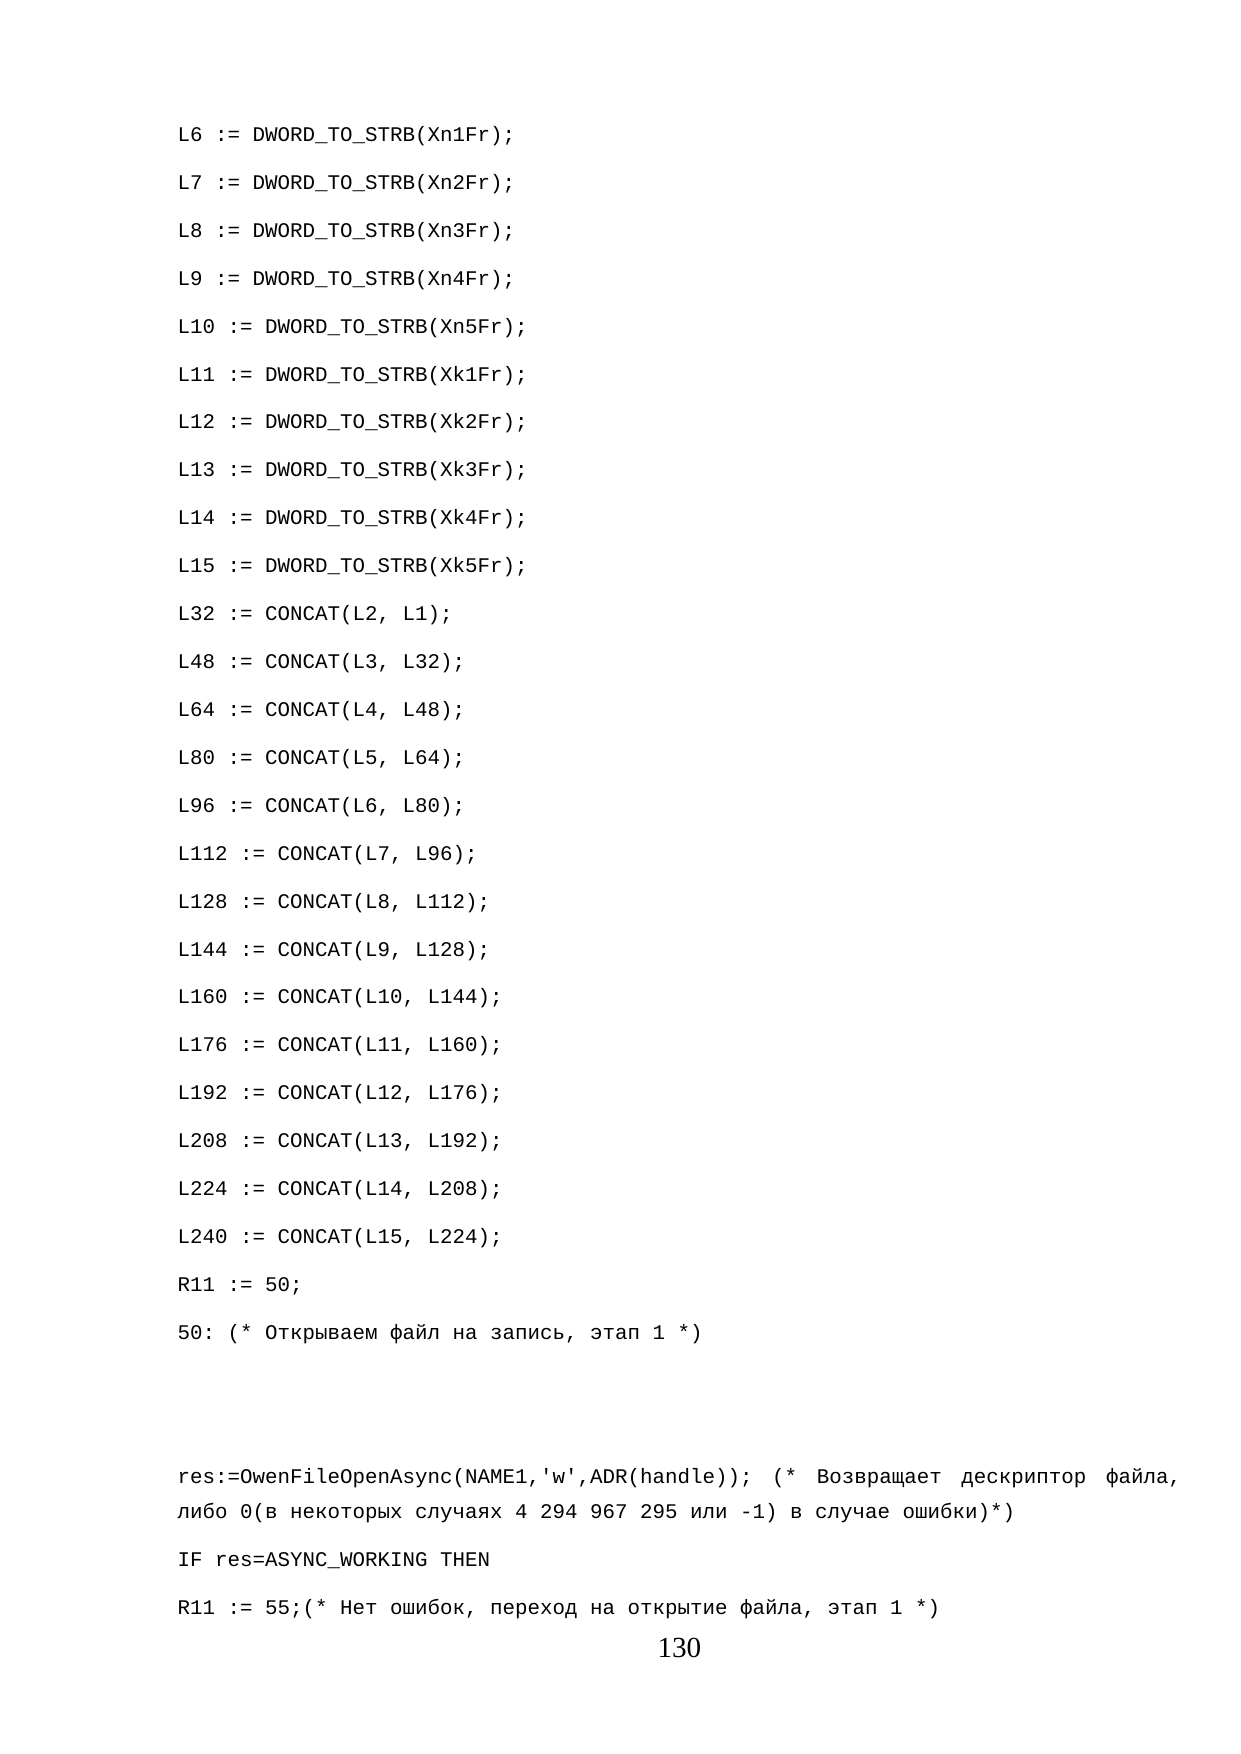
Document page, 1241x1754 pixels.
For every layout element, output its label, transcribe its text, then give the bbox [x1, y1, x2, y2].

text res:=OwenFileOpenAsync(NAME1,'w',ADR(handle)); (* Возвращает дескриптор файла, либо 0(в некоторых случаях 4 294 967 295 или -1) в случае ошибки)*) [177, 1466, 1181, 1525]
text L15 := DWORD_TO_STRB(Xk5Fr); [177, 555, 1181, 579]
text L7 := DWORD_TO_STRB(Xn2Fr); [177, 172, 1181, 196]
text L208 := CONCAT(L13, L192); [177, 1130, 1181, 1154]
text L192 := CONCAT(L12, L176); [177, 1082, 1181, 1106]
text R11 := 55;(* Нет ошибок, переход на открытие файла, этап 1 *) [177, 1597, 1181, 1621]
text L12 := DWORD_TO_STRB(Xk2Fr); [177, 412, 1181, 435]
text L112 := CONCAT(L7, L96); [177, 843, 1181, 866]
text L224 := CONCAT(L14, L208); [177, 1178, 1181, 1202]
text L176 := CONCAT(L11, L160); [177, 1034, 1181, 1058]
text L96 := CONCAT(L6, L80); [177, 795, 1181, 818]
text L144 := CONCAT(L9, L128); [177, 939, 1181, 962]
text L160 := CONCAT(L10, L144); [177, 987, 1181, 1010]
text L32 := CONCAT(L2, L1); [177, 603, 1181, 627]
text L128 := CONCAT(L8, L112); [177, 891, 1181, 914]
text L13 := DWORD_TO_STRB(Xk3Fr); [177, 459, 1181, 483]
text L48 := CONCAT(L3, L32); [177, 651, 1181, 675]
text L6 := DWORD_TO_STRB(Xn1Fr); [177, 124, 1181, 148]
text L240 := CONCAT(L15, L224); [177, 1226, 1181, 1250]
text 50: (* Открываем файл на запись, этап 1 *) [177, 1322, 1181, 1346]
text L8 := DWORD_TO_STRB(Xn3Fr); [177, 220, 1181, 243]
text L64 := CONCAT(L4, L48); [177, 699, 1181, 723]
text IF res=ASYNC_WORKING THEN [177, 1549, 1181, 1573]
text L9 := DWORD_TO_STRB(Xn4Fr); [177, 268, 1181, 291]
text L10 := DWORD_TO_STRB(Xn5Fr); [177, 316, 1181, 339]
text L14 := DWORD_TO_STRB(Xk4Fr); [177, 507, 1181, 531]
text R11 := 50; [177, 1274, 1181, 1298]
text L80 := CONCAT(L5, L64); [177, 747, 1181, 771]
text L11 := DWORD_TO_STRB(Xk1Fr); [177, 364, 1181, 387]
